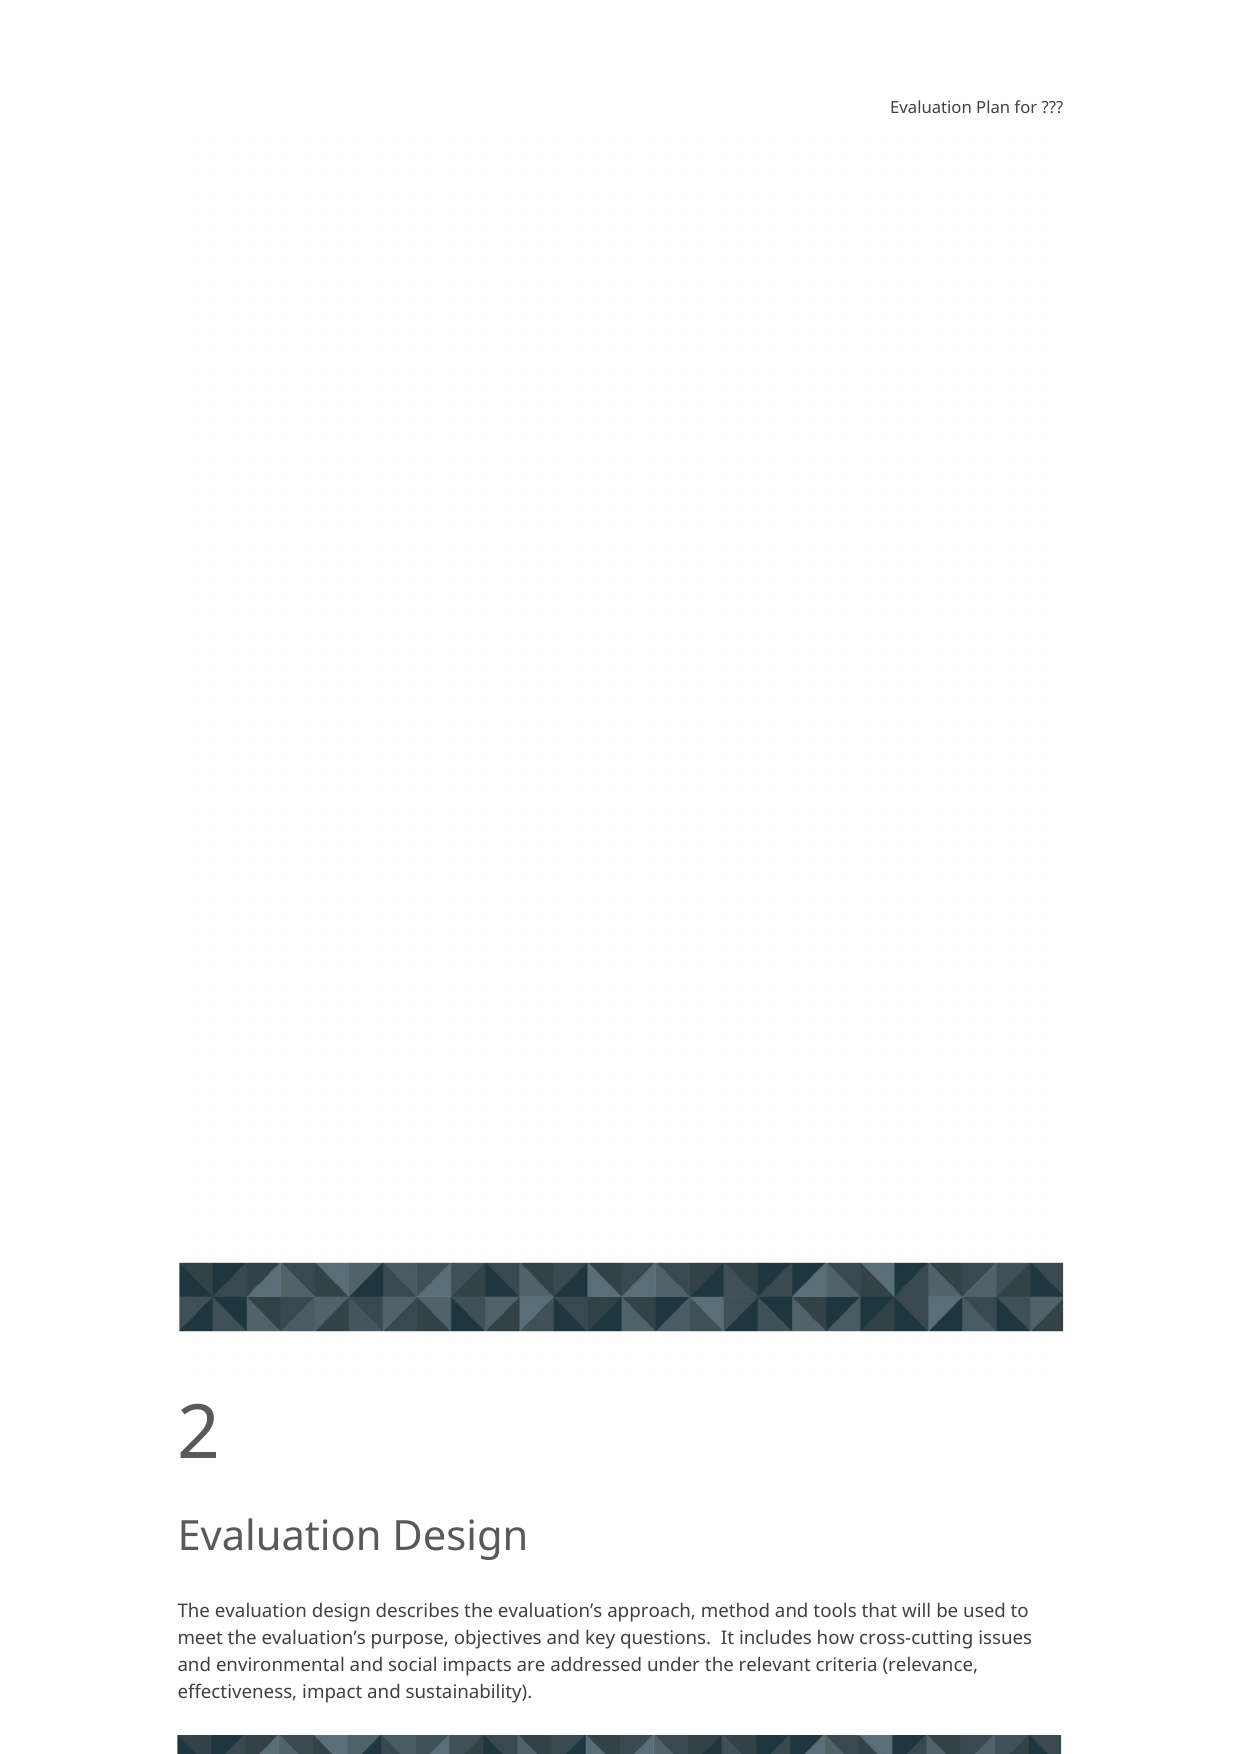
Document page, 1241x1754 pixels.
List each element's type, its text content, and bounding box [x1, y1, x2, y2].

picture [179, 122, 1064, 1373]
picture [177, 1717, 1062, 1754]
subtitle Evaluation Design [177, 1506, 1063, 1562]
text 2 [177, 1378, 1063, 1481]
text The evaluation design describes the evaluation’s approach, method and tools that will be used to meet the evaluation’s purpose, objectives and key questions. It includes how cross-cutting issues and environmental and social impacts are addressed under the relevant criteria (relevance, effectiveness, impact and sustainability). [177, 1596, 1063, 1704]
